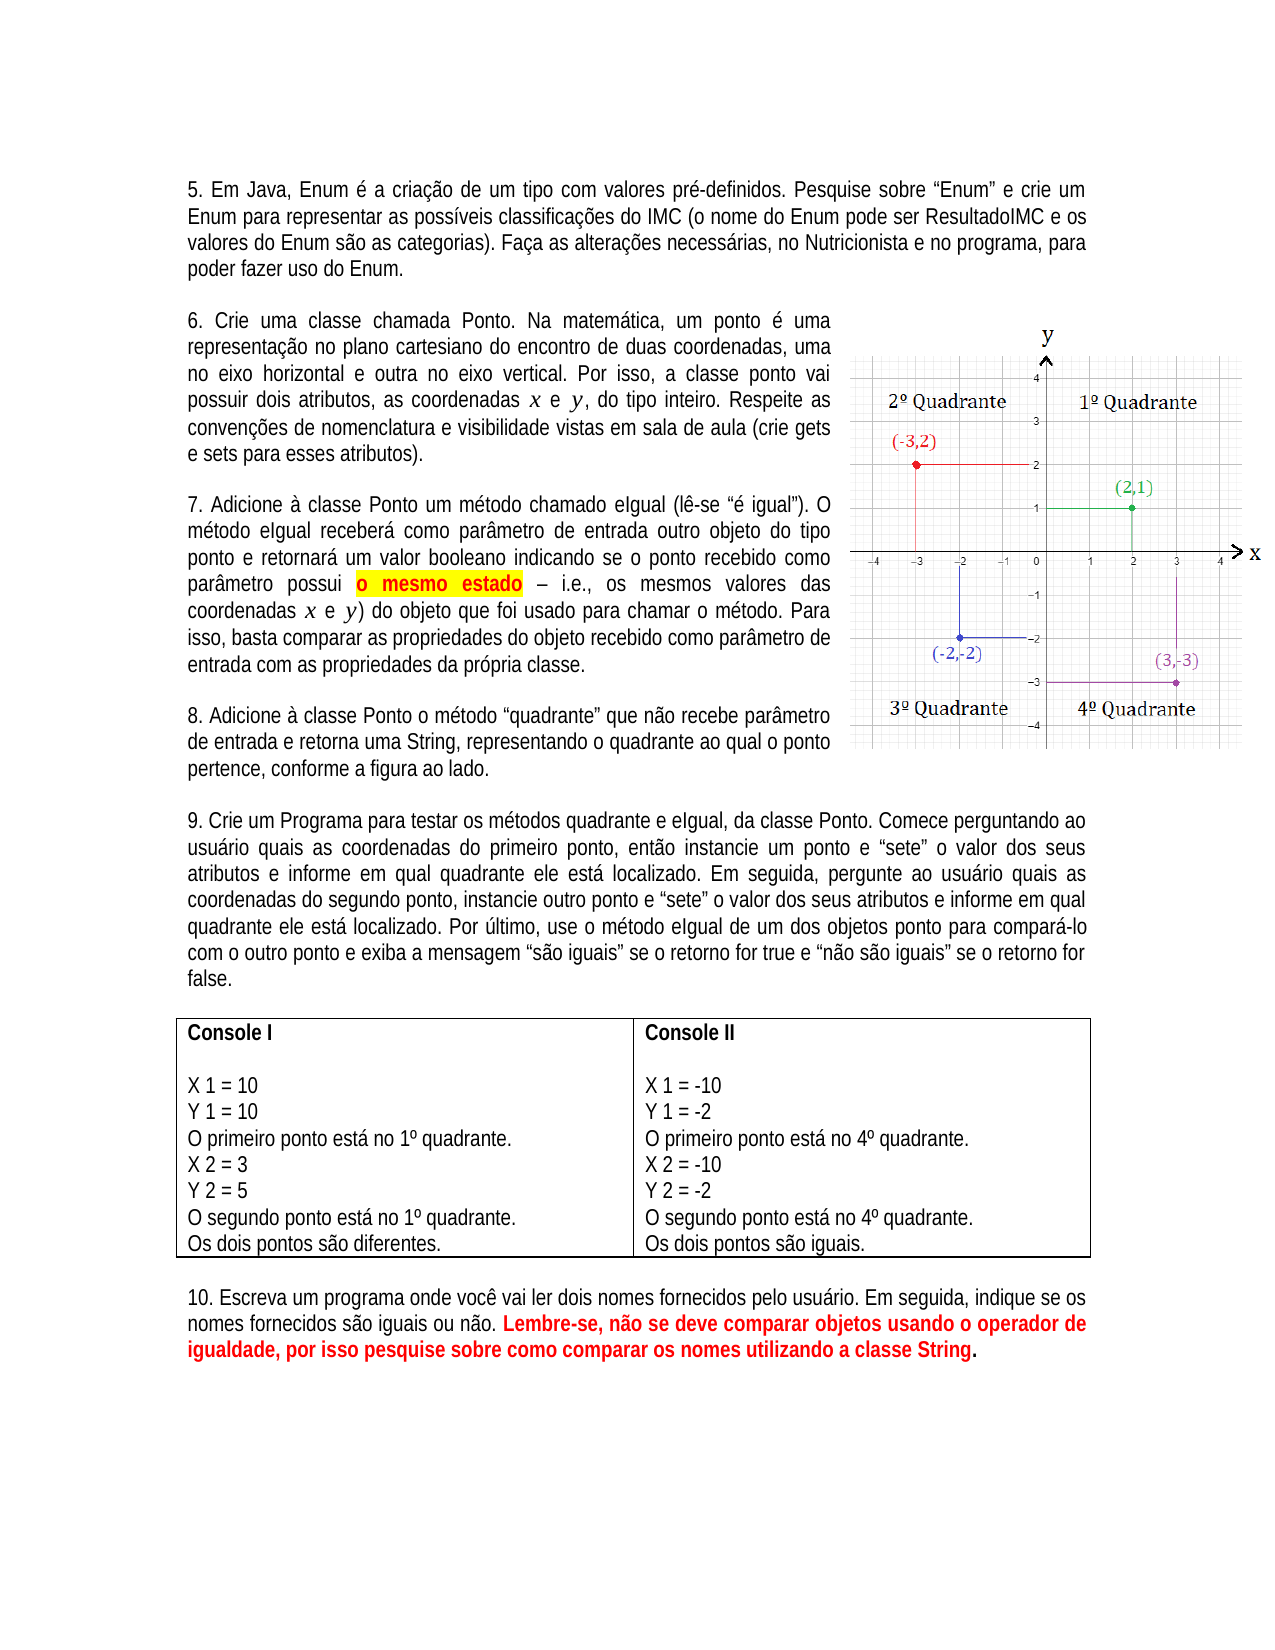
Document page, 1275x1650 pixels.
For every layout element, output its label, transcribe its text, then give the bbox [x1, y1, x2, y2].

text 9. Crie um Programa para testar os métodos quadrante e eIgual, da classe Ponto. Comece perguntando ao usuário quais as coordenadas do primeiro ponto, então instancie um ponto e “sete” o valor dos seus atributos e informe em qual quadrante ele está localizado. Em seguida, pergunte ao usuário quais as coordenadas do segundo ponto, instancie outro ponto e “sete” o valor dos seus atributos e informe em qual quadrante ele está localizado. Por último, use o método eIgual de um dos objetos ponto para compará-lo com o outro ponto e exiba a mensagem “são iguais” se o retorno for true e “não são iguais” se o retorno for false. [187, 807, 1087, 992]
text 6. Crie uma classe chamada Ponto. Na matemática, um ponto é uma representação no plano cartesiano do encontro de duas coordenadas, uma no eixo horizontal e outra no eixo vertical. Por isso, a classe ponto vai possuir dois atributos, as coordenadas e , do tipo inteiro. Respeite as convenções de nomenclatura e visibilidade vistas em sala de aula (crie gets e sets para esses atributos). [187, 307, 1087, 466]
text 10. Escreva um programa onde você vai ler dois nomes fornecidos pelo usuário. Em seguida, indique se os nomes fornecidos são iguais ou não. Lembre-se, não se deve comparar objetos usando o operador de igualdade, por isso pesquise sobre como comparar os nomes utilizando a classe String. [187, 1284, 1087, 1363]
text 8. Adicione à classe Ponto o método “quadrante” que não recebe parâmetro de entrada e retorna uma String, representando o quadrante ao qual o ponto pertence, conforme a figura ao lado. [187, 702, 1087, 781]
picture [850, 323, 1269, 755]
text 5. Em Java, Enum é a criação de um tipo com valores pré-definidos. Pesquise sobre “Enum” e crie um Enum para representar as possíveis classificações do IMC (o nome do Enum pode ser ResultadoIMC e os valores do Enum são as categorias). Faça as alterações necessárias, no Nutricionista e no programa, para poder fazer uso do Enum. [187, 176, 1087, 282]
table_header Console I X 1 = 10 Y 1 = 10 O primeiro ponto está no 1º quadrante. X 2 = 3 Y 2 = 5 O segundo ponto está no 1º quadrante. Os dois pontos são diferentes. [177, 1019, 633, 1256]
table_header Console II X 1 = -10 Y 1 = -2 O primeiro ponto está no 4º quadrante. X 2 = -10 Y 2 = -2 O segundo ponto está no 4º quadrante. Os dois pontos são iguais. [634, 1019, 1090, 1256]
text 7. Adicione à classe Ponto um método chamado eIgual (lê-se “é igual”). O método eIgual receberá como parâmetro de entrada outro objeto do tipo ponto e retornará um valor booleano indicando se o ponto recebido como parâmetro possui o mesmo estado – i.e., os mesmos valores das coordenadas e ) do objeto que foi usado para chamar o método. Para isso, basta comparar as propriedades do objeto recebido como parâmetro de entrada com as propriedades da própria classe. [187, 491, 850, 677]
